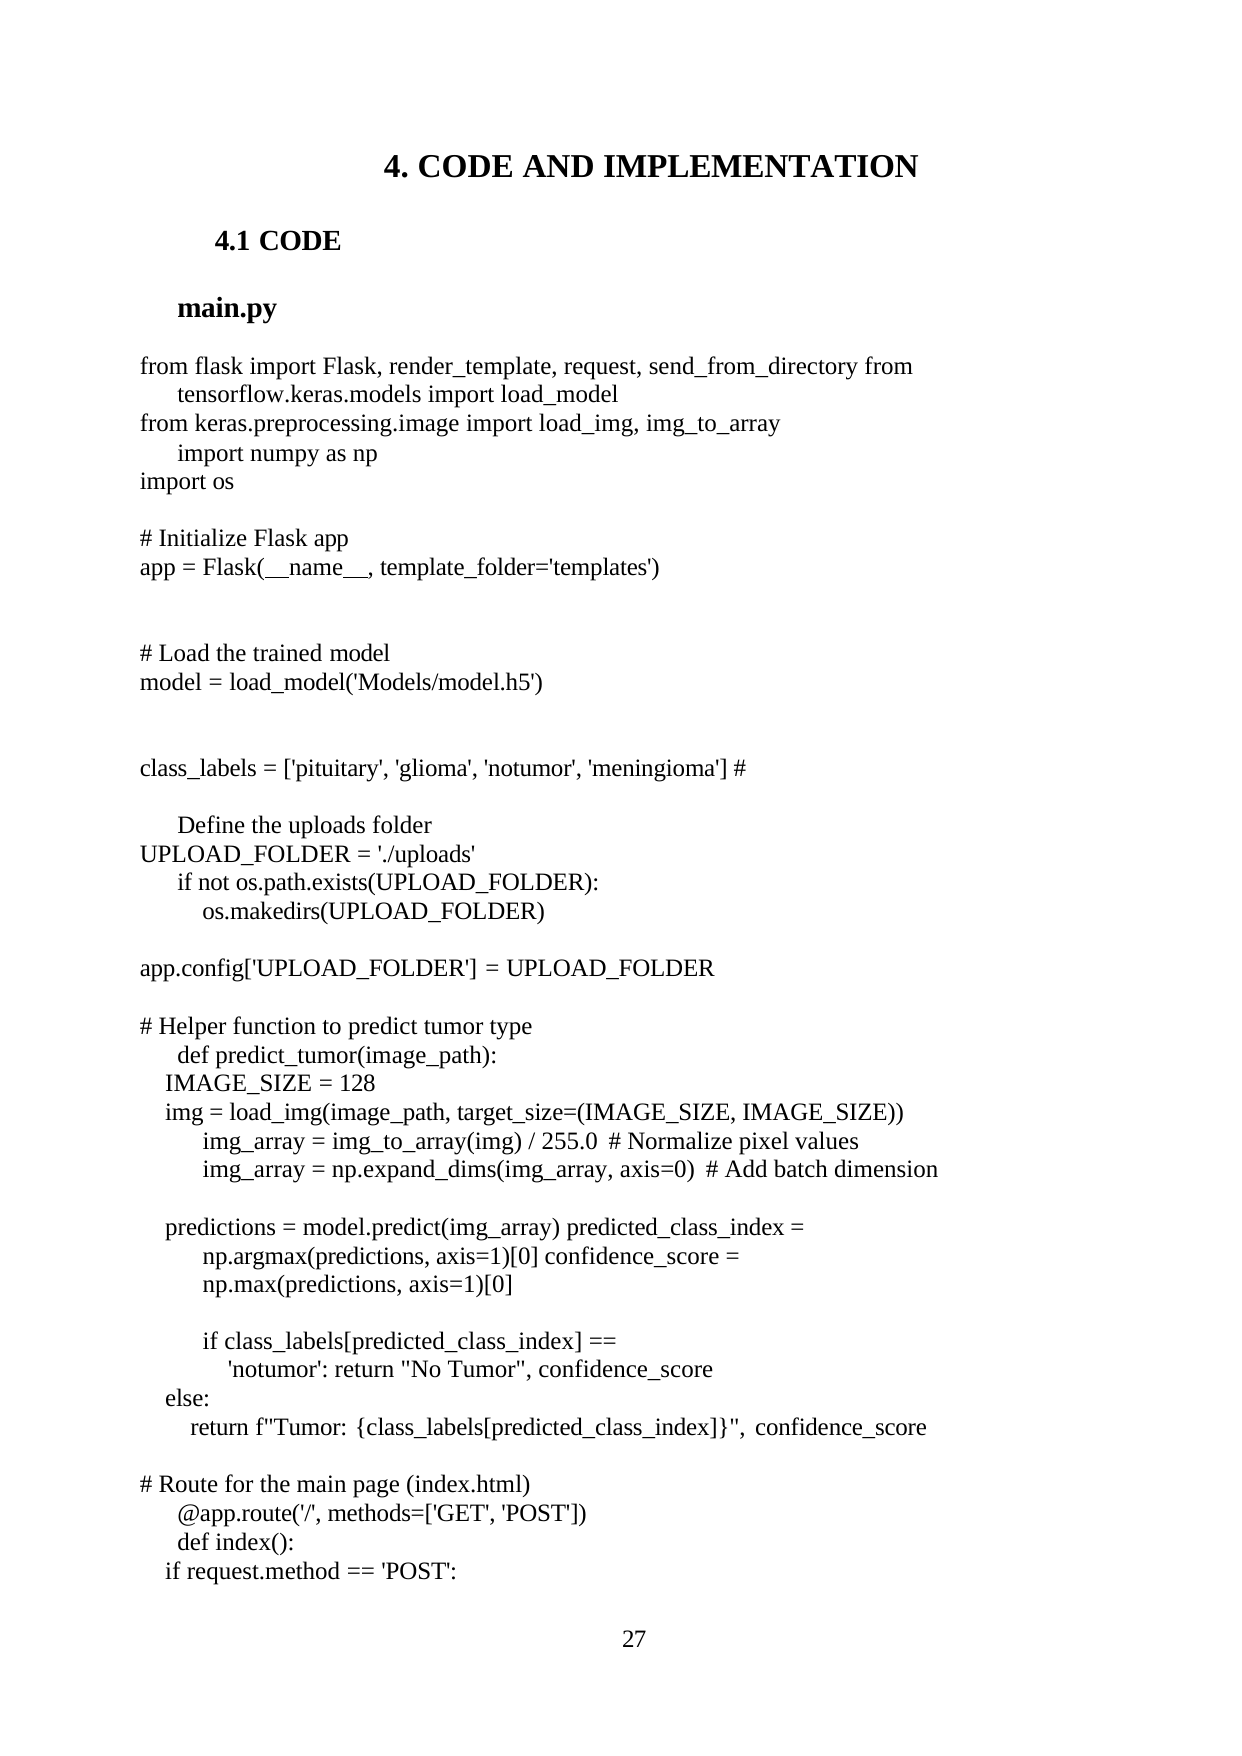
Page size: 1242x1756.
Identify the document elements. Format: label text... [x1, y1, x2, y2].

text IMAGE_SIZE = 128 [165, 1068, 1138, 1097]
subtitle CODE [214, 223, 1138, 256]
text return f"Tumor: {class_labels[predicted_class_index]}", confidence_score [190, 1412, 1138, 1441]
text else: [165, 1383, 1138, 1412]
text if class_labels[predicted_class_index] == 'notumor': return "No Tumor", confidence_score [202, 1328, 721, 1383]
text # Load the trained model [139, 639, 1138, 668]
text UPLOAD_FOLDER = './uploads' [139, 839, 1138, 868]
text class_labels = ['pituitary', 'glioma', 'notumor', 'meningioma'] # Define the uploads folder [139, 726, 771, 838]
text if not os.path.exists(UPLOAD_FOLDER): os.makedirs(UPLOAD_FOLDER) [177, 868, 846, 925]
text if request.method == 'POST': [165, 1556, 1138, 1585]
text predictions = model.predict(img_array) predicted_class_index = np.argmax(predictions, axis=1)[0] confidence_score = np.max(predictions, axis=1)[0] [165, 1212, 813, 1298]
text app.config['UPLOAD_FOLDER'] = UPLOAD_FOLDER [139, 953, 1138, 982]
subtitle main.py [177, 290, 1138, 323]
text # Initialize Flask app [139, 523, 1138, 552]
text model = load_model('Models/model.h5') [139, 668, 1138, 696]
text img = load_img(image_path, target_size=(IMAGE_SIZE, IMAGE_SIZE)) img_array = img_to_array(img) / 255.0 # Normalize pixel values img_array = np.expand_dims(img_array, axis=0) # Add batch dimension [165, 1097, 959, 1183]
text app = Flask( name , template_folder='templates') [139, 552, 1138, 581]
text # Helper function to predict tumor type def predict_tumor(image_path): [139, 1011, 563, 1068]
text # Route for the main page (index.html) @app.route('/', methods=['GET', 'POST']) def index(): [139, 1469, 609, 1556]
text from keras.preprocessing.image import load_img, img_to_array import numpy as np [139, 408, 813, 467]
text import os [139, 467, 1138, 495]
text from flask import Flask, render_template, request, send_from_directory from tensorflow.keras.models import load_model [139, 352, 930, 408]
subtitle CODE AND IMPLEMENTATION [384, 147, 1138, 185]
